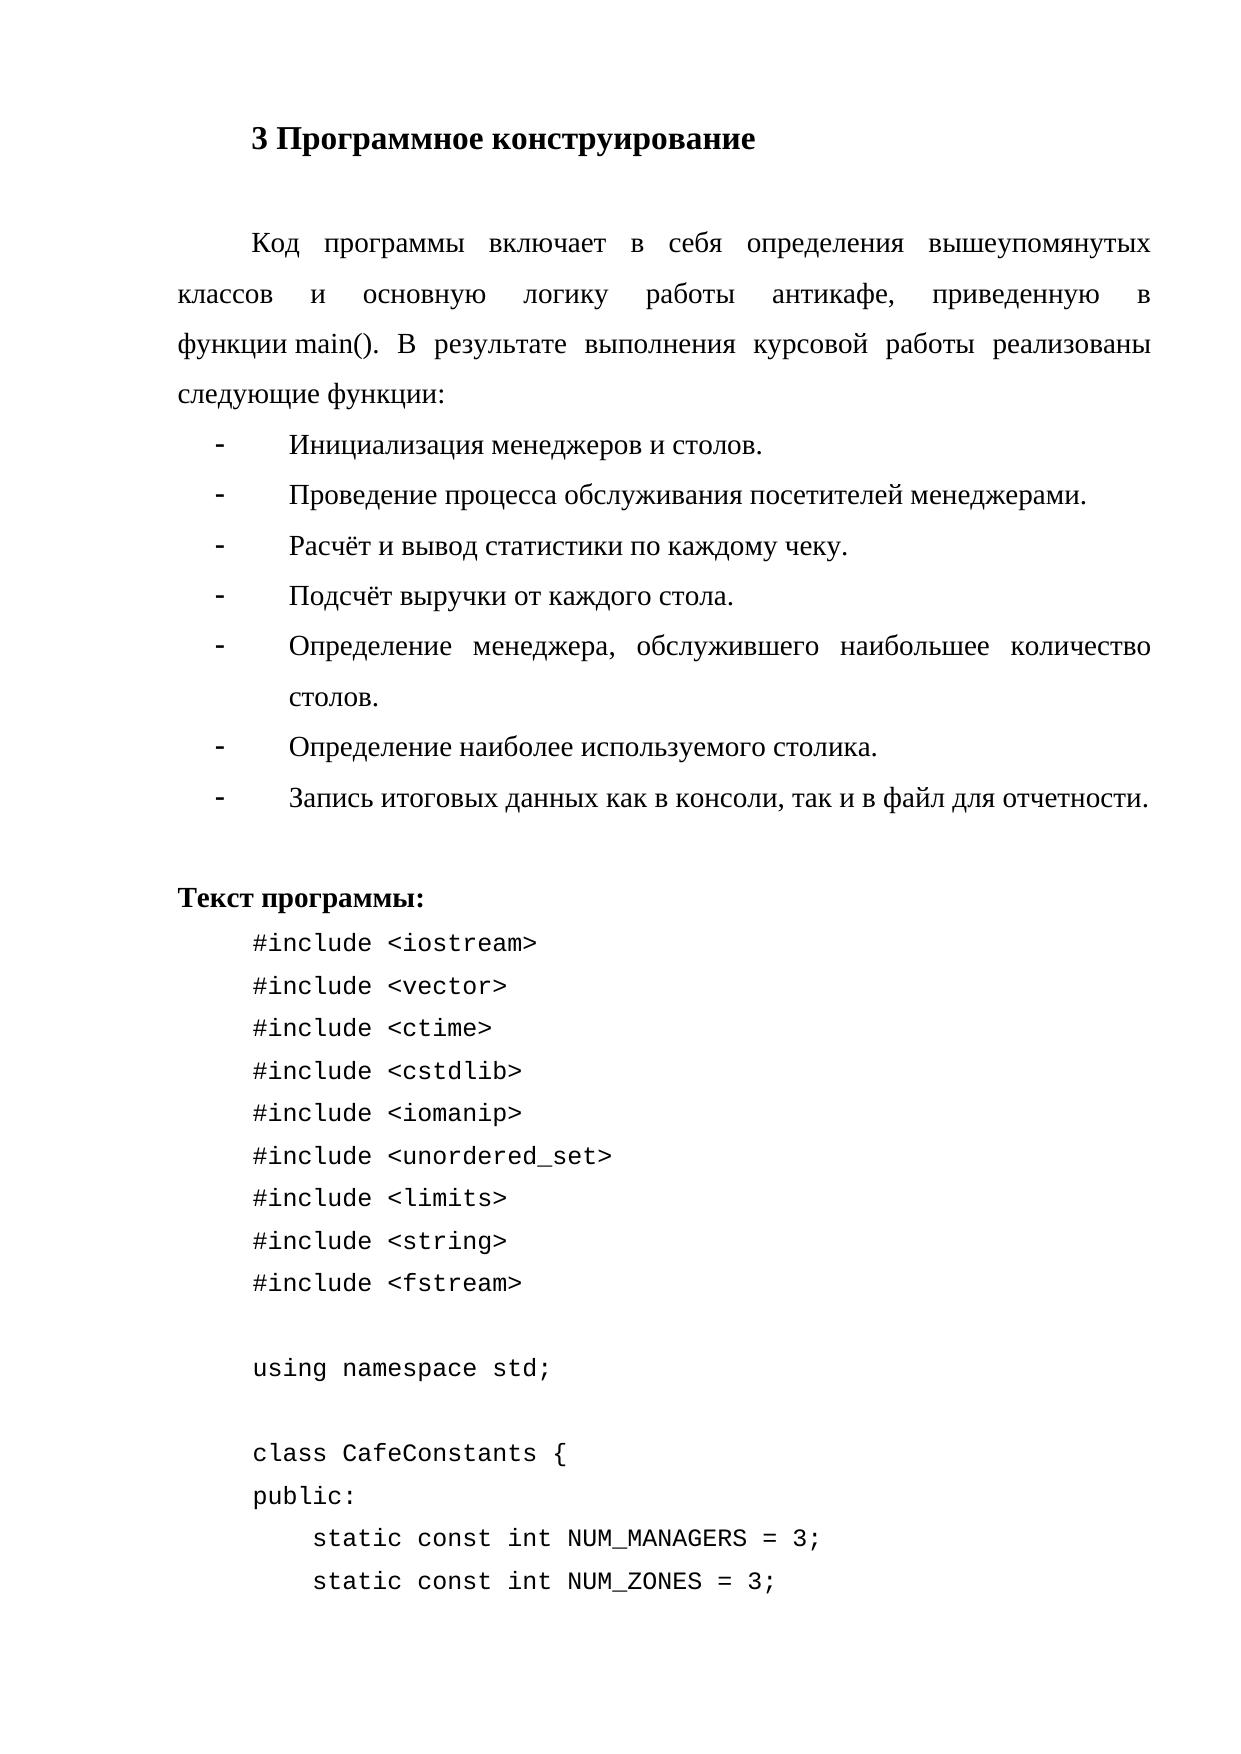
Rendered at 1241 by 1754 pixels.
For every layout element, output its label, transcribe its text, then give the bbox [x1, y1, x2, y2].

list #include <iostream> [252, 931, 1152, 959]
list #include <fstream> [252, 1271, 1152, 1299]
list #include <ctime> [252, 1016, 1152, 1044]
list public: [252, 1483, 1152, 1512]
list #include <vector> [252, 973, 1152, 1002]
list Определение менеджера, обслужившего наибольшее количество столов. [215, 628, 1152, 712]
list Расчёт и вывод статистики по каждому чеку. [215, 528, 1152, 561]
list using namespace std; [252, 1356, 1152, 1384]
list Текст программы: [177, 880, 1152, 914]
list Проведение процесса обслуживания посетителей менеджерами. [215, 477, 1152, 511]
list Запись итоговых данных как в консоли, так и в файл для отчетности. [215, 780, 1152, 813]
list #include <string> [252, 1228, 1152, 1257]
list Определение наиболее используемого столика. [215, 729, 1152, 763]
list #include <iomanip> [252, 1101, 1152, 1129]
subtitle 3 Программное конструирование [177, 118, 1152, 156]
list class CafeConstants { [252, 1441, 1152, 1469]
list static const int NUM_ZONES = 3; [252, 1568, 1152, 1597]
list Подсчёт выручки от каждого стола. [215, 578, 1152, 612]
list Код программы включает в себя определения вышеупомянутых классов и основную логику работы антикафе, приведенную в функции main(). В результате выполнения курсовой работы реализованы следующие функции: [177, 226, 1152, 410]
list #include <cstdlib> [252, 1058, 1152, 1087]
list #include <limits> [252, 1186, 1152, 1214]
list static const int NUM_MANAGERS = 3; [252, 1526, 1152, 1554]
list #include <unordered_set> [252, 1143, 1152, 1172]
list Инициализация менеджеров и столов. [215, 427, 1152, 461]
